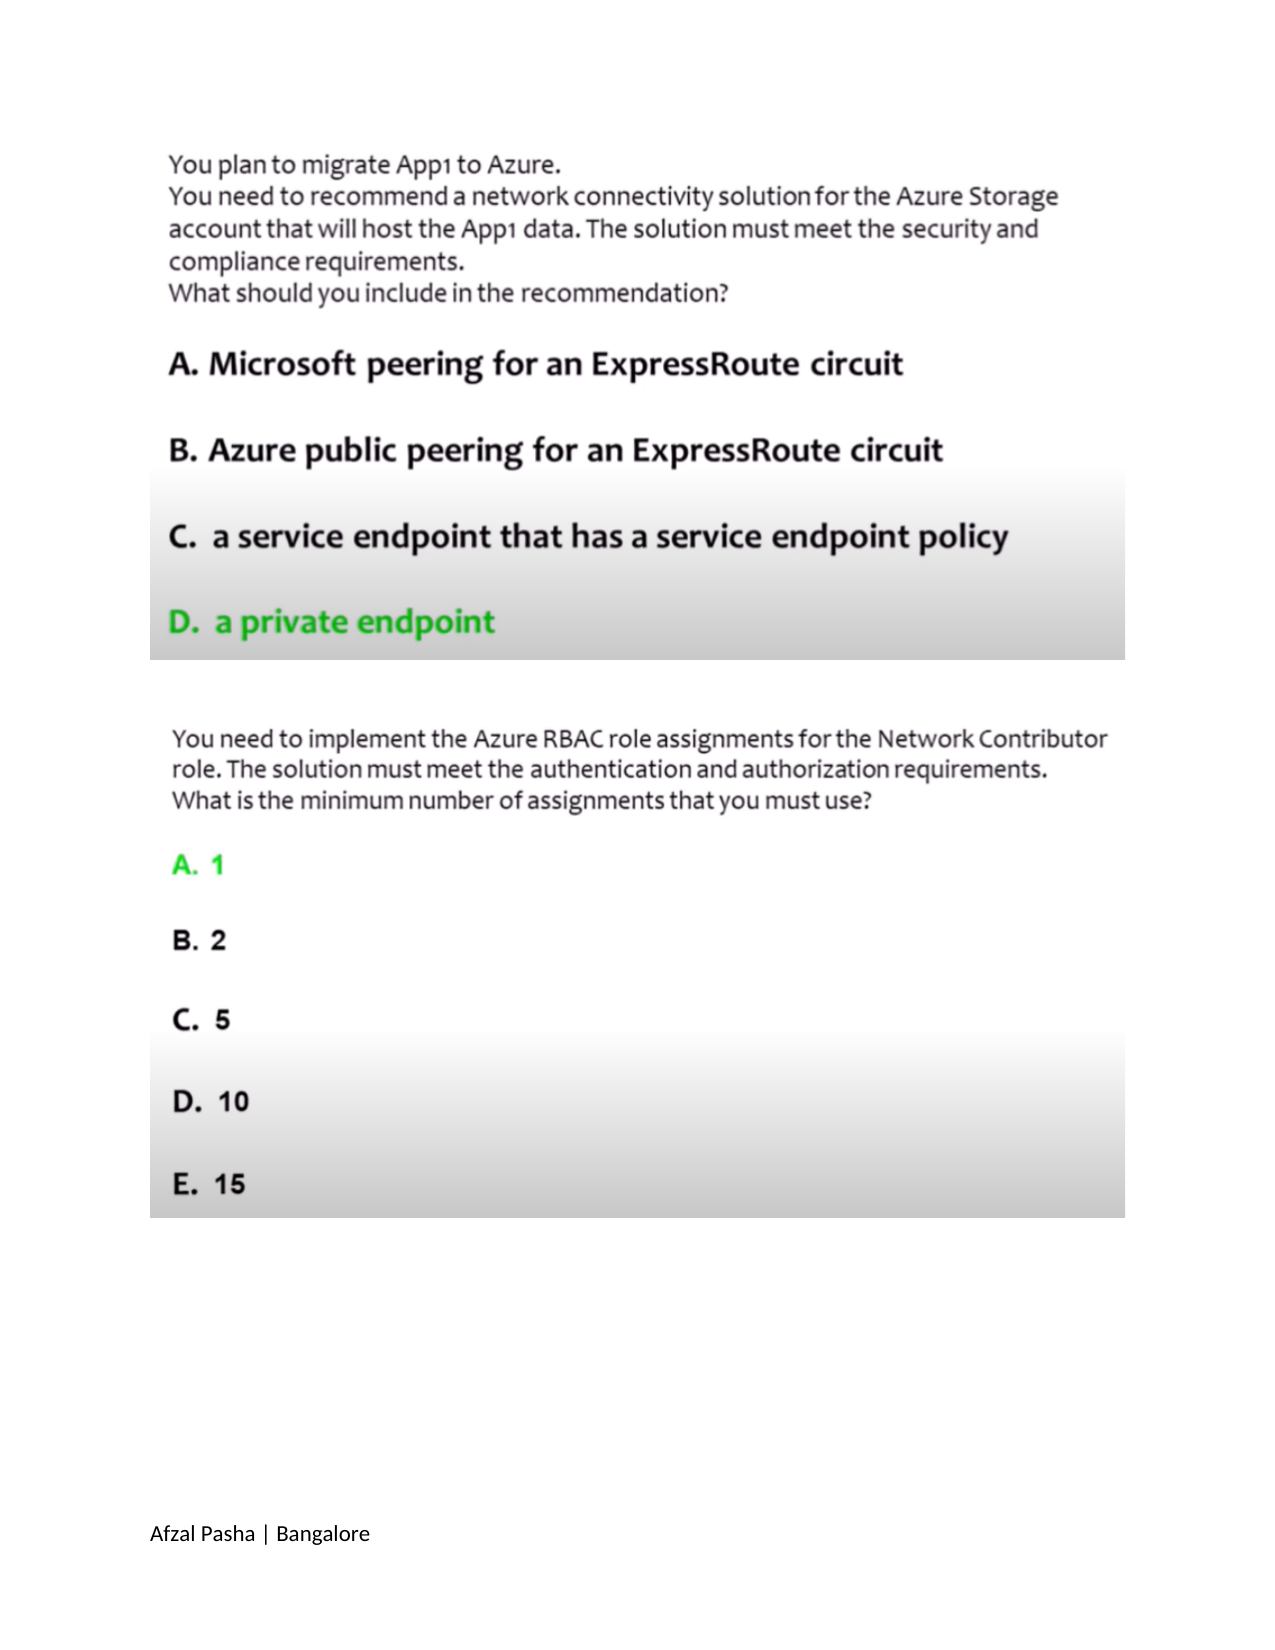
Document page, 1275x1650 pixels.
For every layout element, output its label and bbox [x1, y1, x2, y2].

picture [150, 725, 1125, 1218]
picture [150, 150, 1125, 660]
